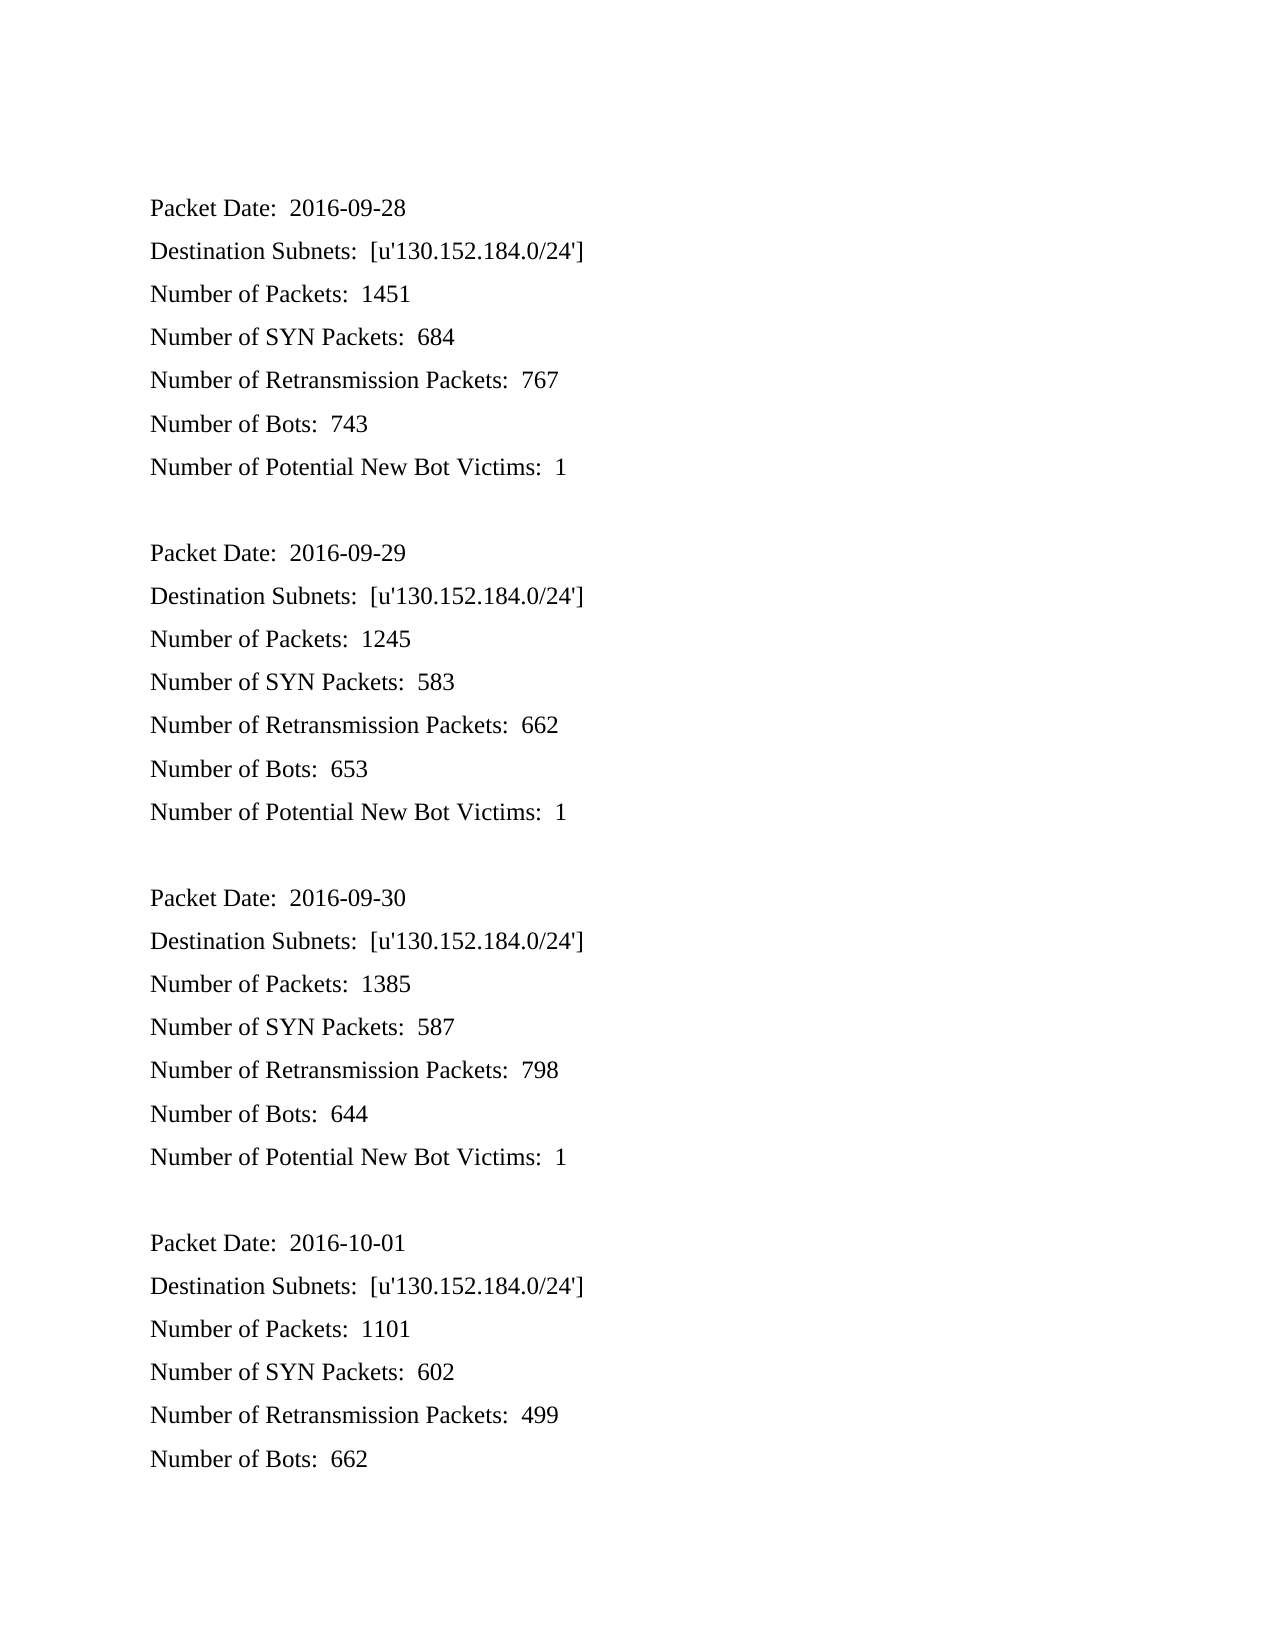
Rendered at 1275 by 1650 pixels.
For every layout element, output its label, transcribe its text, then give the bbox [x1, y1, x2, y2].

text Destination Subnets: [u'130.152.184.0/24'] [150, 581, 1125, 610]
text Number of Bots: 662 [150, 1444, 1125, 1472]
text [150, 1271, 1125, 1300]
text Packet Date: 2016-09-29 [150, 538, 1125, 567]
text Number of SYN Packets: 602 [150, 1357, 1125, 1386]
text Number of SYN Packets: 684 [150, 322, 1125, 351]
text Number of Potential New Bot Victims: 1 [150, 1142, 1125, 1171]
text Number of Packets: 1245 [150, 624, 1125, 653]
text Number of Packets: 1385 [150, 969, 1125, 998]
text Number of SYN Packets: 587 [150, 1012, 1125, 1041]
text Number of Packets: 1101 [150, 1314, 1125, 1343]
text Number of Retransmission Packets: 798 [150, 1056, 1125, 1084]
text Number of Bots: 743 [150, 409, 1125, 437]
text Packet Date: 2016-09-30 [150, 883, 1125, 912]
text Number of Potential New Bot Victims: 1 [150, 452, 1125, 481]
text Number of Bots: 644 [150, 1099, 1125, 1127]
text Number of SYN Packets: 583 [150, 667, 1125, 696]
text Destination Subnets: [u'130.152.184.0/24'] [150, 926, 1125, 955]
text Number of Retransmission Packets: 499 [150, 1401, 1125, 1429]
text Packet Date: 2016-09-28 [150, 193, 1125, 222]
text Number of Retransmission Packets: 767 [150, 366, 1125, 394]
text Number of Potential New Bot Victims: 1 [150, 797, 1125, 826]
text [150, 236, 1125, 265]
text Packet Date: 2016-10-01 [150, 1228, 1125, 1257]
text Number of Bots: 653 [150, 754, 1125, 782]
text Number of Packets: 1451 [150, 279, 1125, 308]
text Number of Retransmission Packets: 662 [150, 711, 1125, 739]
